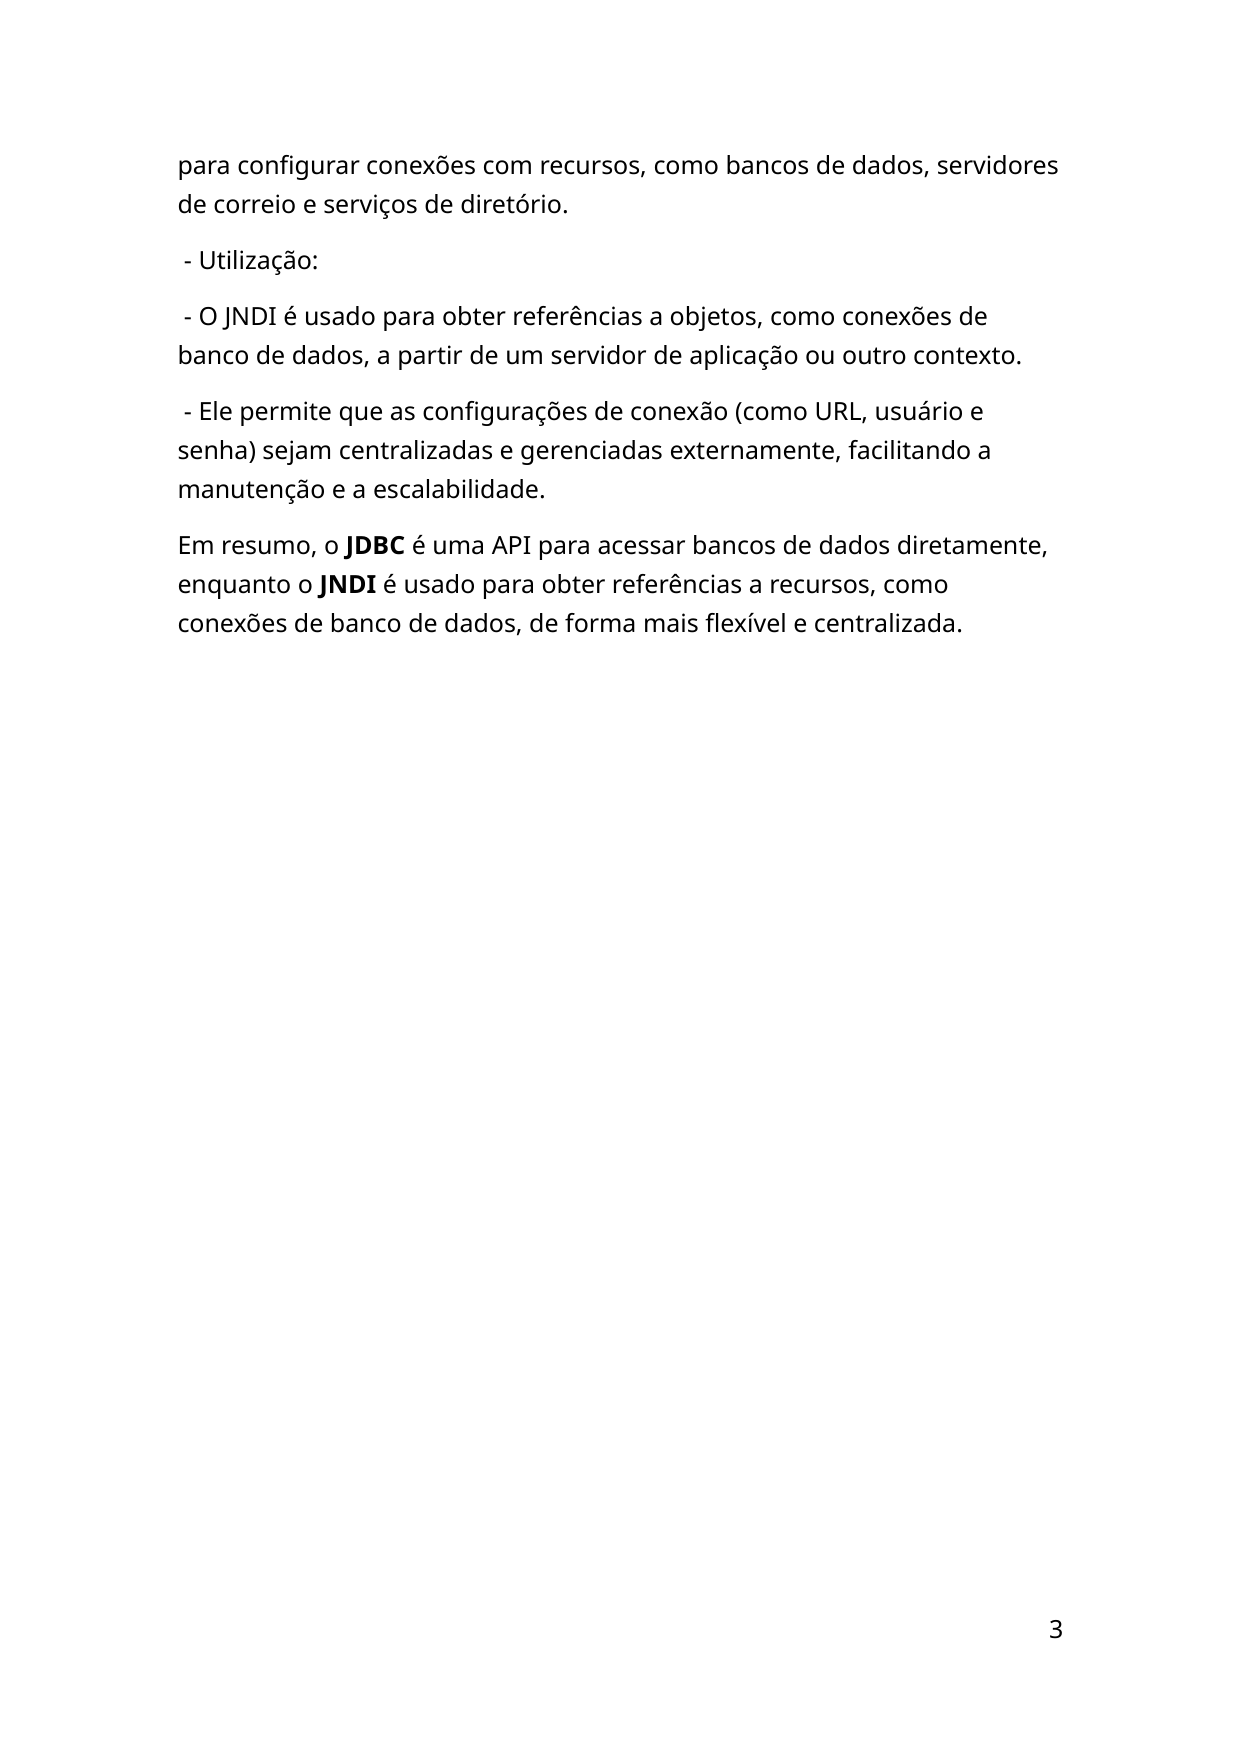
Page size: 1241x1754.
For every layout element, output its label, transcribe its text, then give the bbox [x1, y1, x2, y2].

text - O JNDI é usado para obter referências a objetos, como conexões de banco de dados, a partir de um servidor de aplicação ou outro contexto. [177, 298, 1063, 372]
text Em resumo, o JDBC é uma API para acessar bancos de dados diretamente, enquanto o JNDI é usado para obter referências a recursos, como conexões de banco de dados, de forma mais flexível e centralizada. [177, 528, 1063, 640]
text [177, 148, 1063, 221]
text - Ele permite que as configurações de conexão (como URL, usuário e senha) sejam centralizadas e gerenciadas externamente, facilitando a manutenção e a escalabilidade. [177, 393, 1063, 506]
text - Utilização: [177, 243, 1063, 277]
